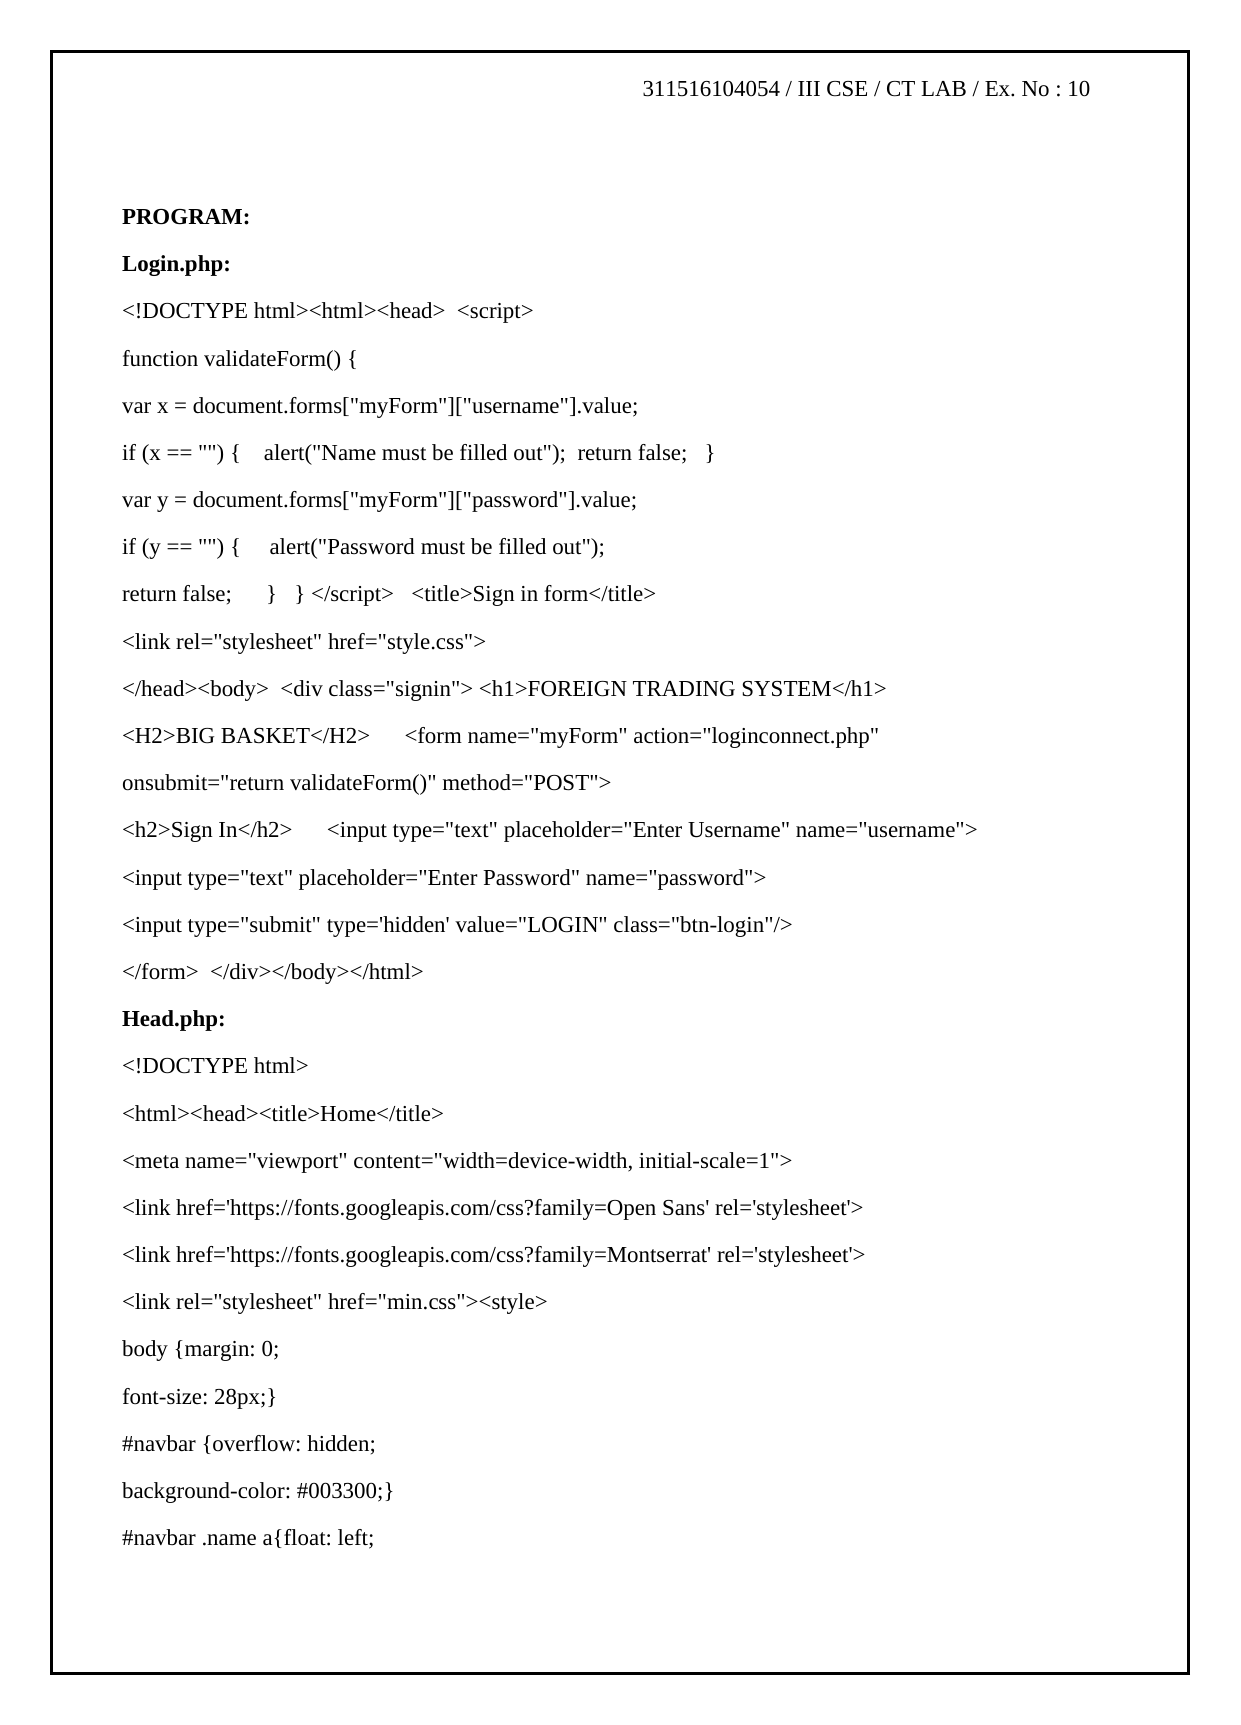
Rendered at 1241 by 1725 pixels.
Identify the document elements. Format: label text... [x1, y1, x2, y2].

text font-size: 28px;} [75, 1383, 1144, 1409]
text <h2>Sign In</h2> <input type="text" placeholder="Enter Username" name="username"> [75, 816, 1144, 843]
text var x = document.forms["myForm"]["username"].value; [75, 392, 1144, 418]
text <input type="submit" type='hidden' value="LOGIN" class="btn-login"/> [75, 911, 1144, 937]
text <link rel="stylesheet" href="style.css"> [75, 628, 1144, 654]
text if (x == "") { alert("Name must be filled out"); return false; } [75, 439, 1144, 465]
text #navbar {overflow: hidden; [75, 1430, 1144, 1456]
text <html><head><title>Home</title> [75, 1099, 1144, 1126]
text <H2>BIG BASKET</H2> <form name="myForm" action="loginconnect.php" [75, 722, 1144, 748]
text PROGRAM: [75, 203, 1144, 229]
text #navbar .name a{float: left; [75, 1524, 1144, 1551]
text <input type="text" placeholder="Enter Password" name="password"> [75, 864, 1144, 890]
text body {margin: 0; [75, 1336, 1144, 1362]
text <!DOCTYPE html> [75, 1052, 1144, 1079]
text <!DOCTYPE html><html><head> <script> [75, 297, 1144, 324]
text background-color: #003300;} [75, 1477, 1144, 1503]
text return false; } } </script> <title>Sign in form</title> [75, 581, 1144, 607]
text </head><body> <div class="signin"> <h1>FOREIGN TRADING SYSTEM</h1> [75, 675, 1144, 701]
text Head.php: [75, 1005, 1144, 1032]
text <link href='https://fonts.googleapis.com/css?family=Montserrat' rel='stylesheet'> [75, 1241, 1144, 1267]
text Login.php: [75, 250, 1144, 277]
text <meta name="viewport" content="width=device-width, initial-scale=1"> [75, 1147, 1144, 1173]
text if (y == "") { alert("Password must be filled out"); [75, 533, 1144, 560]
text </form> </div></body></html> [75, 958, 1144, 984]
text <link rel="stylesheet" href="min.css"><style> [75, 1288, 1144, 1315]
text function validateForm() { [75, 344, 1144, 371]
text <link href='https://fonts.googleapis.com/css?family=Open Sans' rel='stylesheet'> [75, 1194, 1144, 1220]
text onsubmit="return validateForm()" method="POST"> [75, 769, 1144, 796]
text var y = document.forms["myForm"]["password"].value; [75, 486, 1144, 512]
